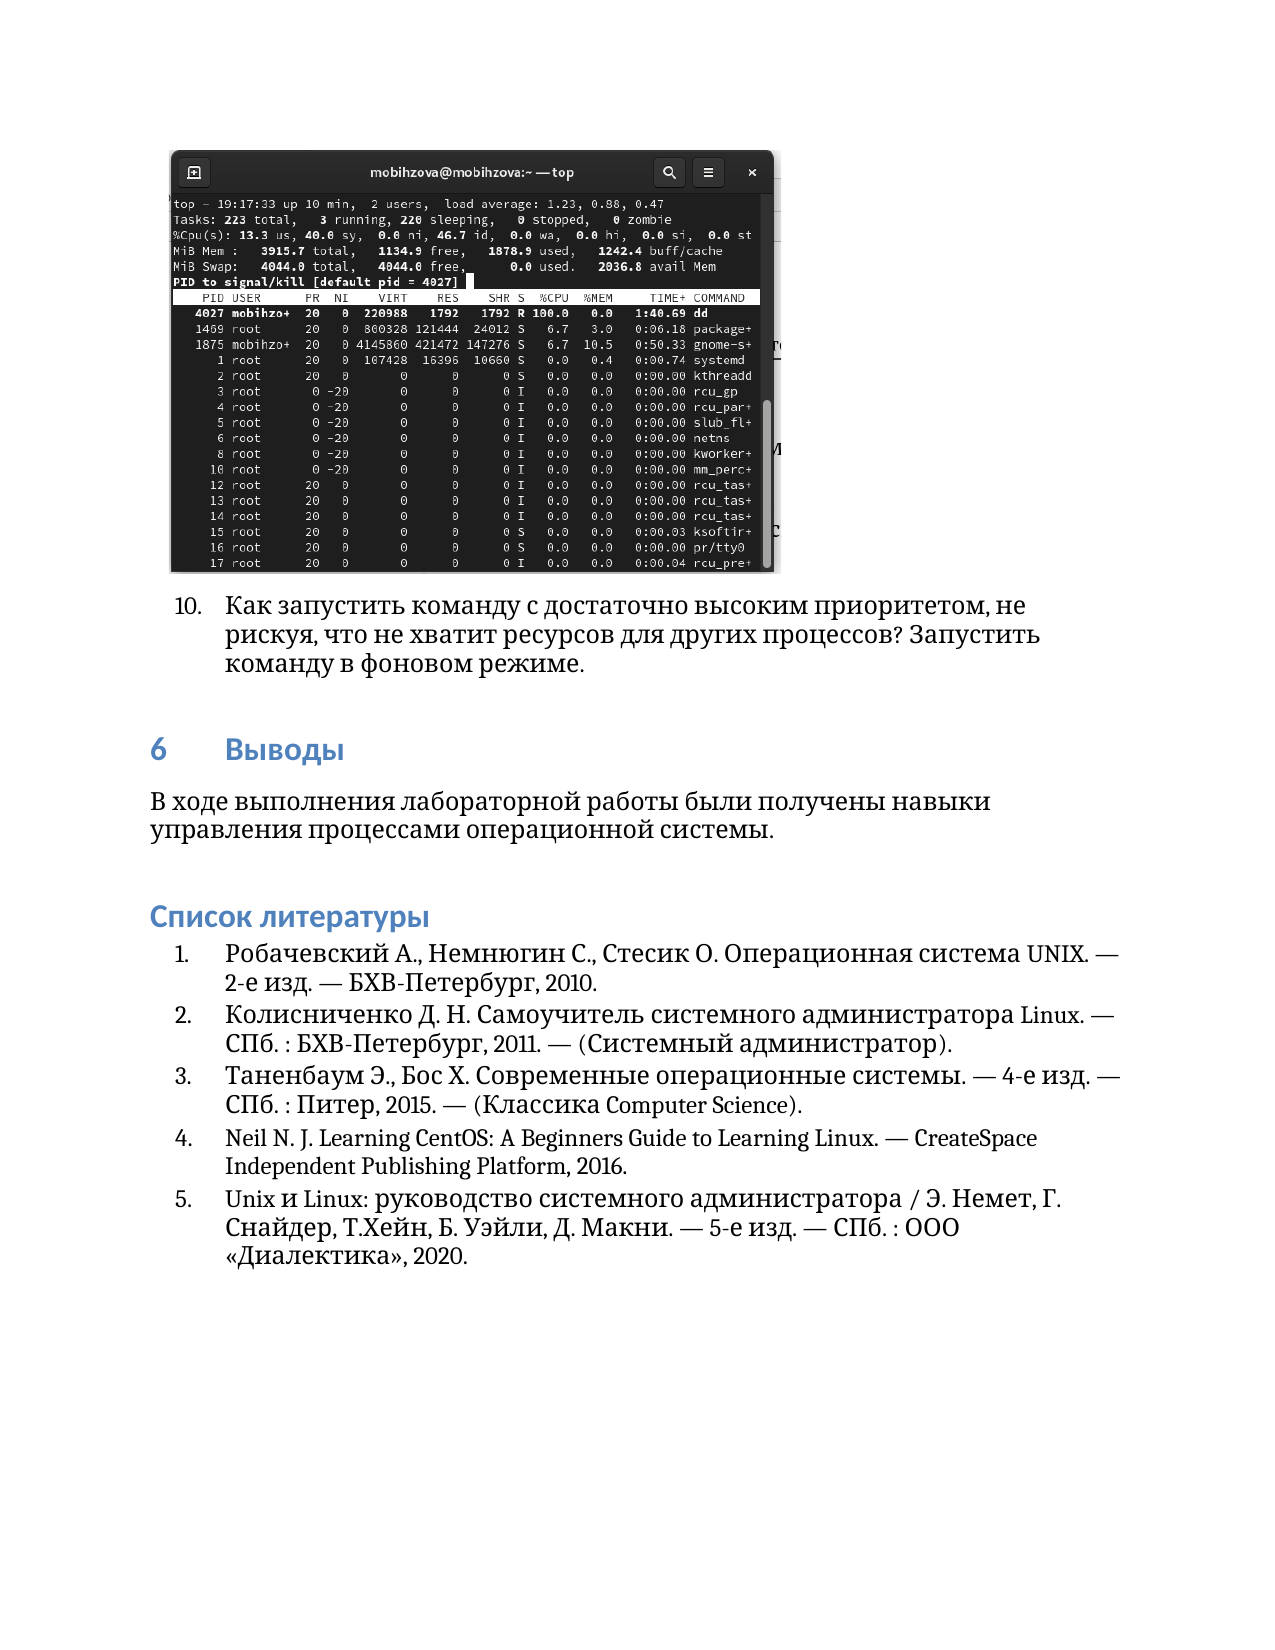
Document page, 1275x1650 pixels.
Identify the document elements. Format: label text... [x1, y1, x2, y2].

picture [168, 150, 782, 574]
text В ходе выполнения лабораторной работы были получены навыки управления процессами операционной системы. [150, 788, 1125, 845]
list Робачевский А., Немнюгин С., Стесик О. Операционная система UNIX. — 2-е изд. — БХВ-Петербург, 2010. [175, 940, 1125, 997]
list Neil N. J. Learning CentOS: A Beginners Guide to Learning Linux. — CreateSpace Independent Publishing Platform, 2016. [175, 1123, 1125, 1181]
list Таненбаум Э., Бос Х. Современные операционные системы. — 4-е изд. — СПб. : Питер, 2015. — (Классика Computer Science). [175, 1062, 1125, 1120]
list Unix и Linux: руководство системного администратора / Э. Немет, Г. Снайдер, Т.Хейн, Б. Уэйли, Д. Макни. — 5-е изд. — СПб. : ООО «Диалектика», 2020. [175, 1185, 1125, 1271]
subtitle Список литературы [150, 895, 1125, 936]
subtitle 6 Выводы [150, 728, 1125, 769]
list Как запустить команду с достаточно высоким приоритетом, не рискуя, что не хватит ресурсов для других процессов? Запустить команду в фоновом режиме. [175, 592, 1125, 678]
list Колисниченко Д. Н. Самоучитель системного администратора Linux. — СПб. : БХВ-Петербург, 2011. — (Системный администратор). [175, 1001, 1125, 1058]
